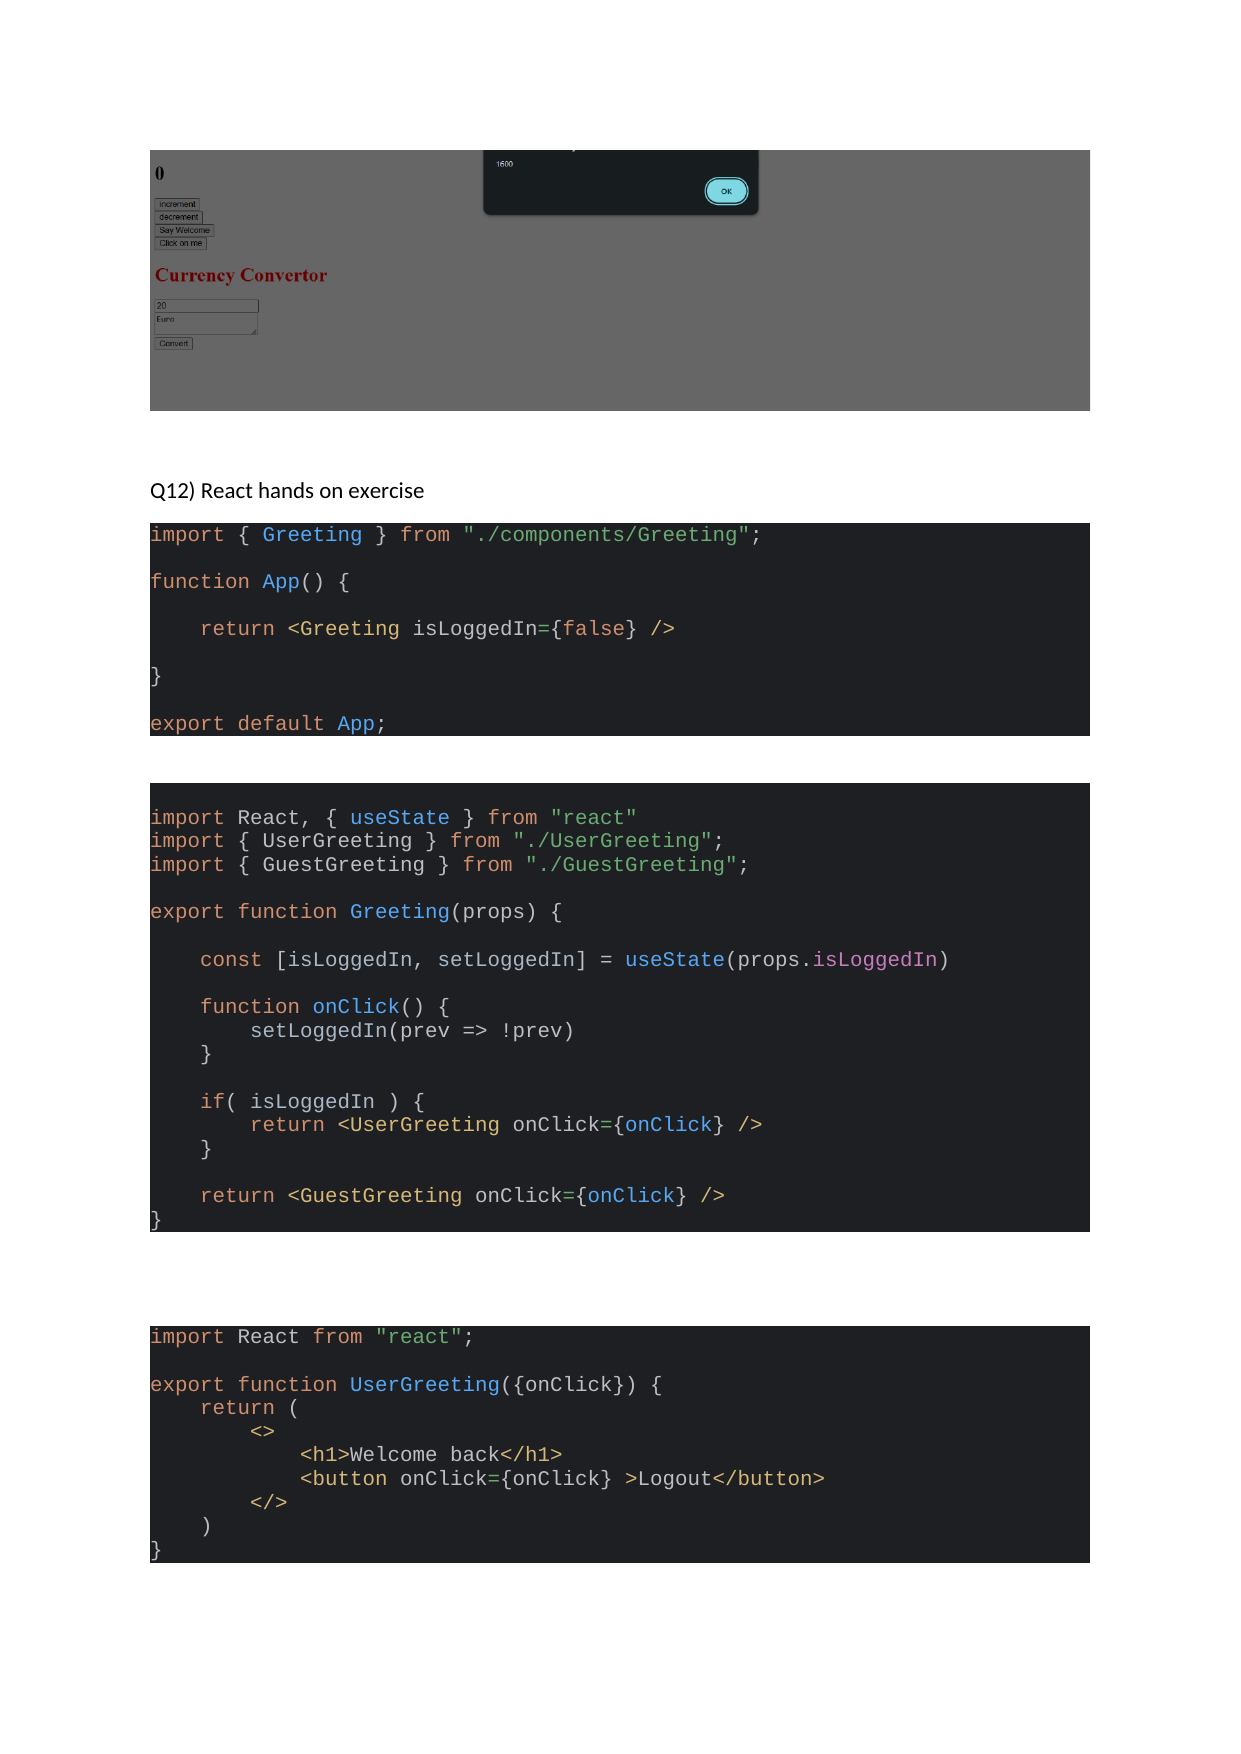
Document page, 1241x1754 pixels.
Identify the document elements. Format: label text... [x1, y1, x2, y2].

text Q12) React hands on exercise [150, 477, 1090, 505]
text import React from "react"; export function UserGreeting({onClick}) { return ( <> <h1>Welcome back</h1> <button onClick={onClick} >Logout</button> </> ) } [150, 1326, 1090, 1563]
picture [150, 150, 1091, 411]
text import { Greeting } from "./components/Greeting"; function App() { return <Greeting isLoggedIn={false} /> } export default App; [150, 523, 1090, 736]
text import React, { useState } from "react" import { UserGreeting } from "./UserGreeting"; import { GuestGreeting } from "./GuestGreeting"; export function Greeting(props) { const [isLoggedIn, setLoggedIn] = useState(props.isLoggedIn) function onClick() { setLoggedIn(prev => !prev) } if( isLoggedIn ) { return <UserGreeting onClick={onClick} /> } return <GuestGreeting onClick={onClick} /> } [150, 783, 1090, 1232]
